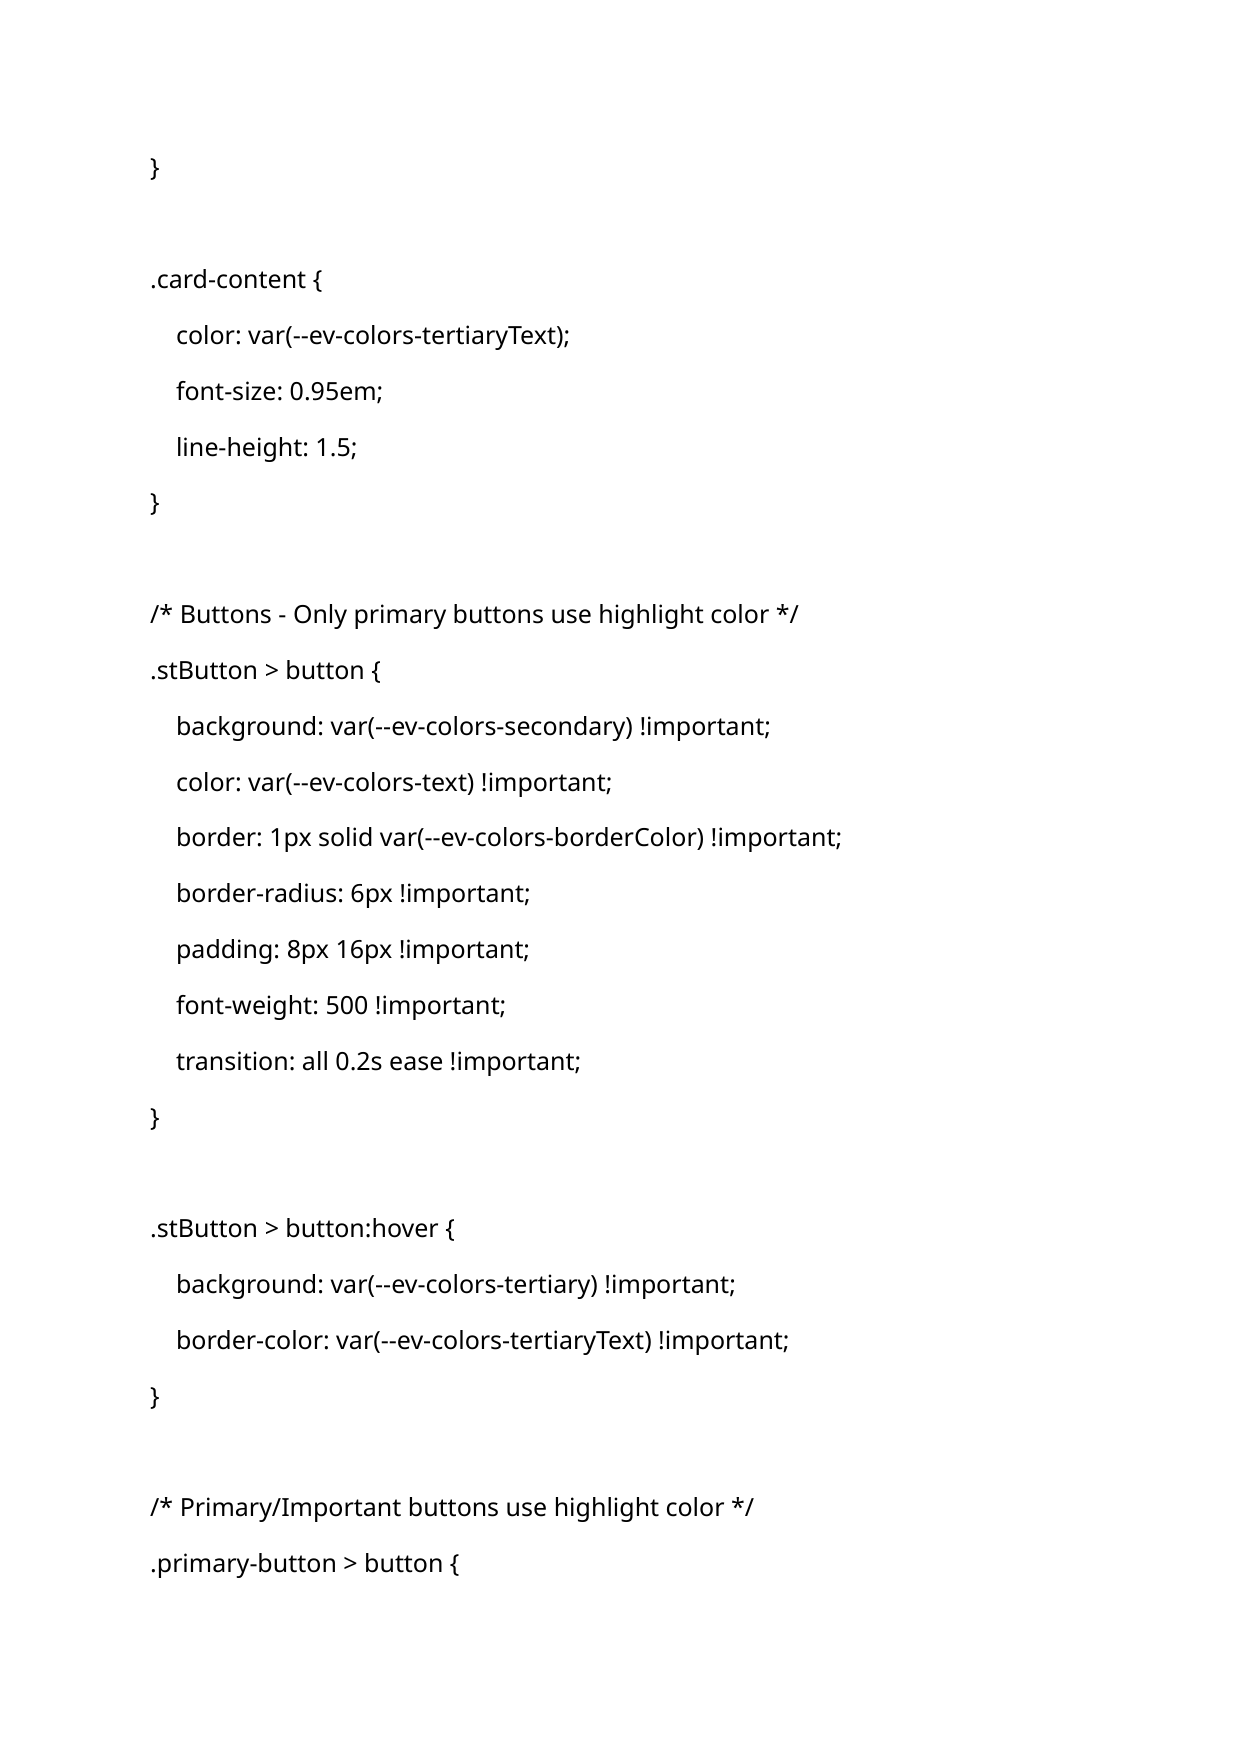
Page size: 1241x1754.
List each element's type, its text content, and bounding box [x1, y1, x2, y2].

text background: var(--ev-colors-secondary) !important; [150, 708, 1090, 742]
text } [150, 1378, 1090, 1412]
text background: var(--ev-colors-tertiary) !important; [150, 1267, 1090, 1301]
text line-height: 1.5; [150, 429, 1090, 463]
text /* Primary/Important buttons use highlight color */ [150, 1490, 1090, 1524]
text font-size: 0.95em; [150, 373, 1090, 407]
text } [150, 150, 1090, 184]
text .stButton > button:hover { [150, 1211, 1090, 1245]
text border-radius: 6px !important; [150, 876, 1090, 910]
text .stButton > button { [150, 652, 1090, 687]
text .primary-button > button { [150, 1546, 1090, 1580]
text color: var(--ev-colors-tertiaryText); [150, 317, 1090, 352]
text font-weight: 500 !important; [150, 987, 1090, 1022]
text .card-content { [150, 262, 1090, 296]
text padding: 8px 16px !important; [150, 932, 1090, 966]
text } [150, 485, 1090, 519]
text /* Buttons - Only primary buttons use highlight color */ [150, 597, 1090, 631]
text } [150, 1099, 1090, 1133]
text color: var(--ev-colors-text) !important; [150, 764, 1090, 798]
text transition: all 0.2s ease !important; [150, 1043, 1090, 1077]
text border: 1px solid var(--ev-colors-borderColor) !important; [150, 820, 1090, 854]
text border-color: var(--ev-colors-tertiaryText) !important; [150, 1322, 1090, 1357]
